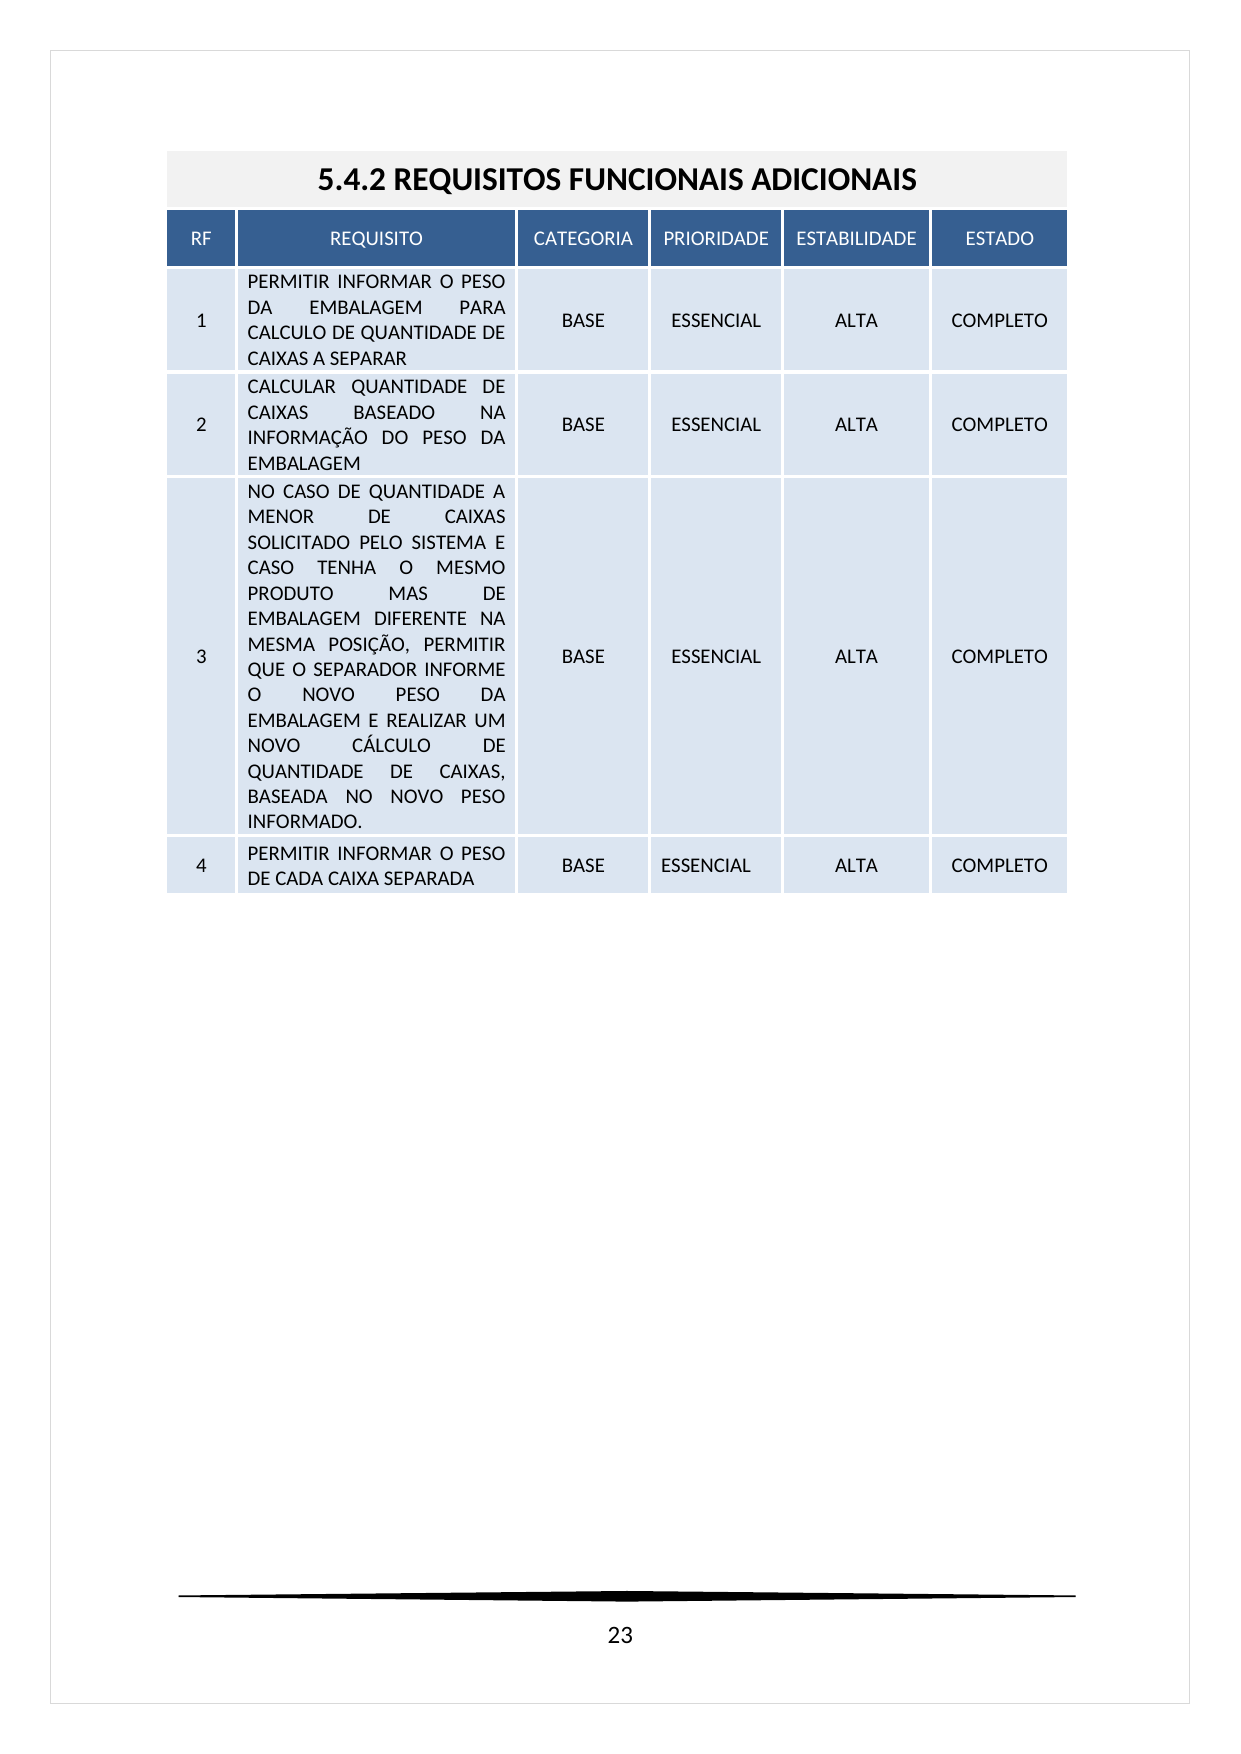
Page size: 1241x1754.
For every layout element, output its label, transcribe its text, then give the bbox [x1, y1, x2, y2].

table_cell PRIORIDADE [651, 210, 781, 266]
table_cell COMPLETO [932, 478, 1067, 834]
table_cell RF [167, 210, 235, 266]
table_cell BASE [518, 374, 648, 475]
table_cell ESSENCIAL [651, 837, 781, 893]
table_cell COMPLETO [932, 269, 1067, 370]
table_cell CATEGORIA [518, 210, 648, 266]
table_cell BASE [518, 269, 648, 370]
table_cell BASE [518, 478, 648, 834]
table_cell 4 [167, 837, 235, 893]
table_cell ALTA [784, 478, 929, 834]
table_cell ALTA [784, 837, 929, 893]
table_cell ESSENCIAL [651, 374, 781, 475]
table_cell 1 [167, 269, 235, 370]
table_cell REQUISITO [238, 210, 515, 266]
table_cell 3 [167, 478, 235, 834]
table_cell 2 [167, 374, 235, 475]
table_cell ESSENCIAL [651, 269, 781, 370]
table_cell ESTADO [932, 210, 1067, 266]
table_cell ESSENCIAL [651, 478, 781, 834]
table_cell ALTA [784, 269, 929, 370]
table_cell PERMITIR INFORMAR O PESO DE CADA CAIXA SEPARADA [238, 837, 515, 893]
table_cell COMPLETO [932, 374, 1067, 475]
table_cell ALTA [784, 374, 929, 475]
table_cell BASE [518, 837, 648, 893]
table_cell PERMITIR INFORMAR O PESO DA EMBALAGEM PARA CALCULO DE QUANTIDADE DE CAIXAS A SEPARAR [238, 269, 515, 370]
table_cell CALCULAR QUANTIDADE DE CAIXAS BASEADO NA INFORMAÇÃO DO PESO DA EMBALAGEM [238, 374, 515, 475]
table_cell ESTABILIDADE [784, 210, 929, 266]
table_header 5.4.2 REQUISITOS FUNCIONAIS ADICIONAIS [167, 151, 1067, 207]
table_cell NO CASO DE QUANTIDADE A MENOR DE CAIXAS SOLICITADO PELO SISTEMA E CASO TENHA O MESMO PRODUTO MAS DE EMBALAGEM DIFERENTE NA MESMA POSIÇÃO, PERMITIR QUE O SEPARADOR INFORME O NOVO PESO DA EMBALAGEM E REALIZAR UM NOVO CÁLCULO DE QUANTIDADE DE CAIXAS, BASEADA NO NOVO PESO INFORMADO. [238, 478, 515, 834]
table_cell COMPLETO [932, 837, 1067, 893]
